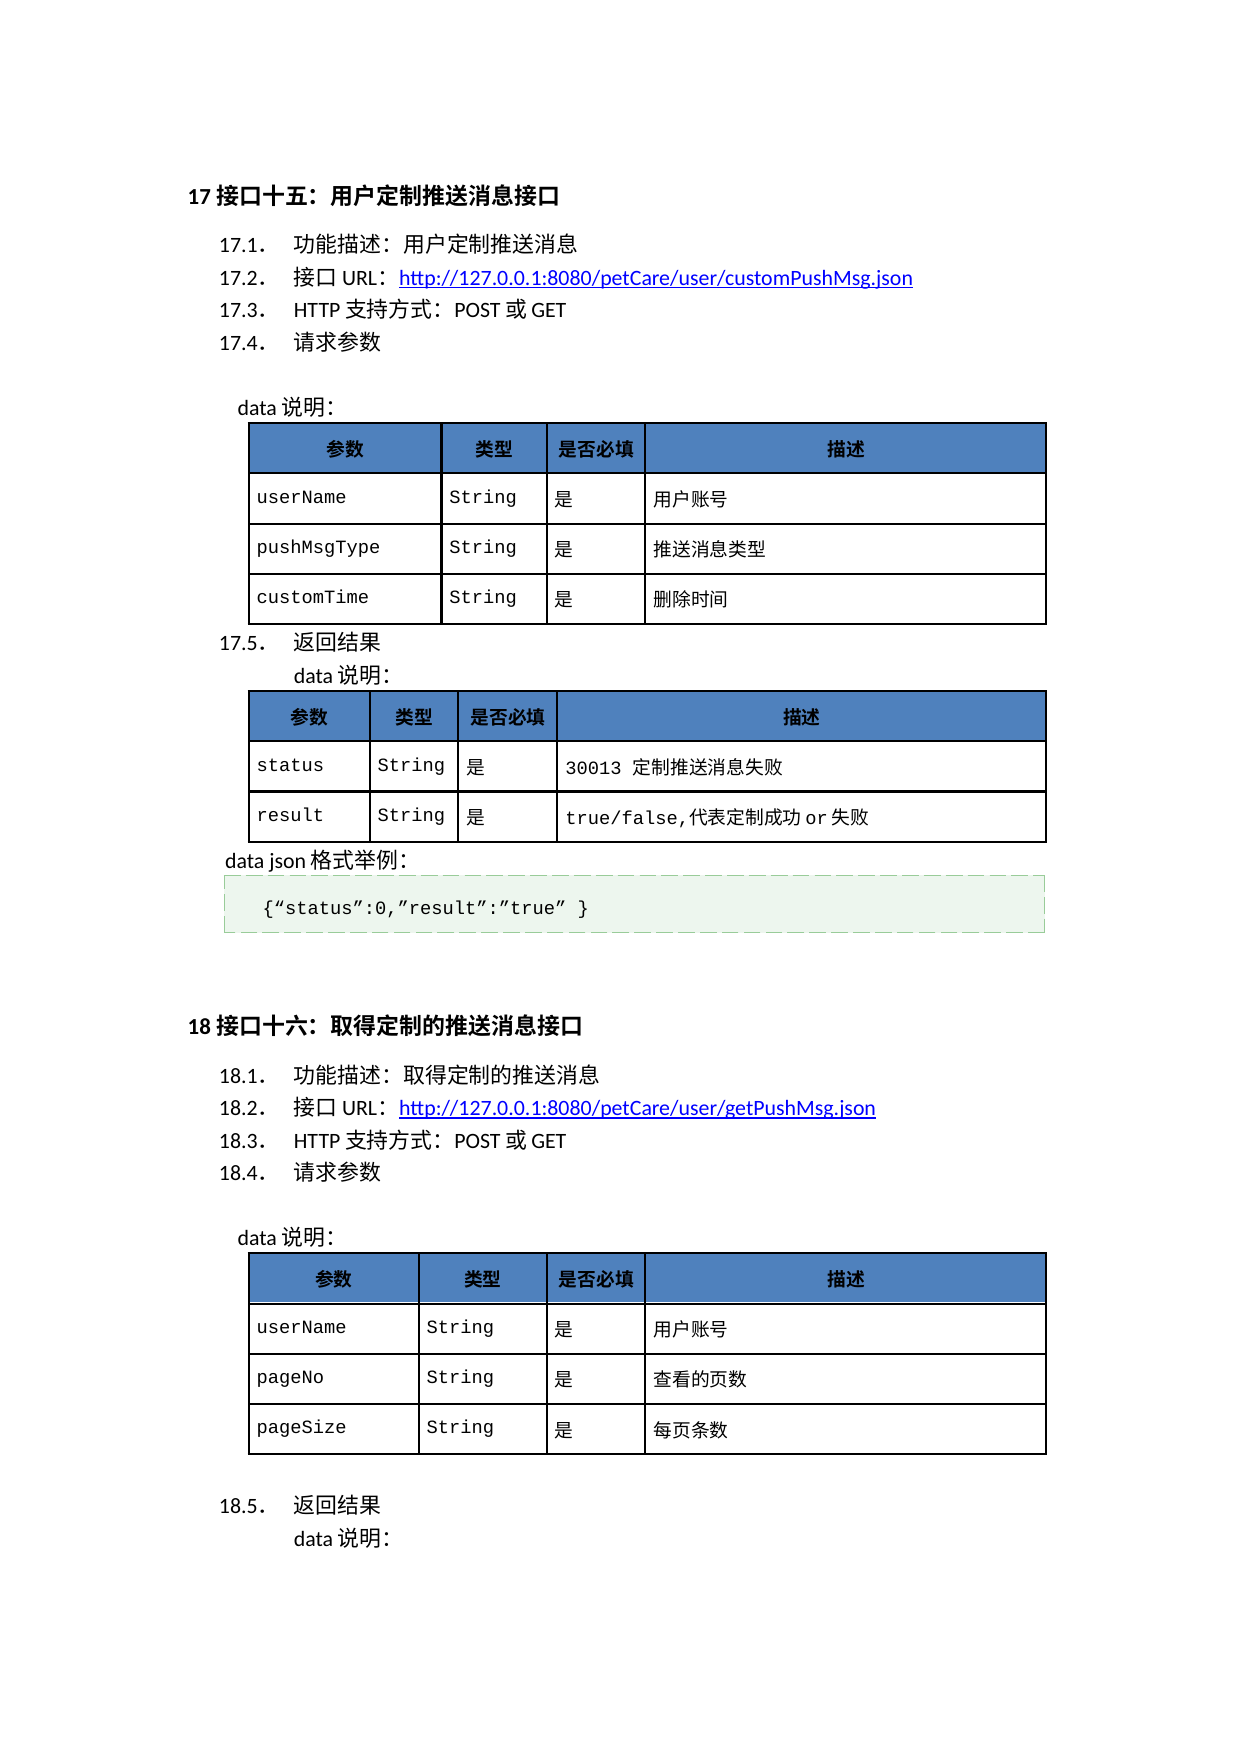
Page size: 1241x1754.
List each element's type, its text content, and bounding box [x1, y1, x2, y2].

table_header 参数 [250, 424, 440, 472]
table_cell pageSize [250, 1405, 418, 1453]
table_header 类型 [443, 424, 546, 472]
table_cell String [371, 793, 457, 841]
table_cell 是 [548, 525, 644, 573]
list 功能描述：取得定制的推送消息 [219, 1057, 1053, 1090]
table_cell 删除时间 [646, 575, 1045, 623]
table_cell 是 [459, 742, 556, 790]
text 18 接口十六：取得定制的推送消息接口 [187, 992, 1053, 1057]
table_cell 每页条数 [646, 1405, 1045, 1453]
table_cell String [420, 1355, 546, 1403]
table_cell 是 [548, 575, 644, 623]
table_header 类型 [371, 692, 457, 740]
table_header 参数 [250, 1254, 418, 1302]
list 接口URL：http://127.0.0.1:8080/petCare/user/getPushMsg.json [219, 1090, 1053, 1122]
table_cell 是 [459, 793, 556, 841]
table_cell 30013 定制推送消息失败 [558, 742, 1045, 790]
table_cell pushMsgType [250, 525, 440, 573]
list data说明： [237, 1220, 1053, 1252]
table_cell String [371, 742, 457, 790]
table_cell customTime [250, 575, 440, 623]
table_header 参数 [250, 692, 369, 740]
list 返回结果 [219, 1488, 1053, 1520]
table_cell userName [250, 474, 440, 522]
list data说明： [294, 657, 1053, 690]
table_cell String [443, 575, 546, 623]
table_cell 推送消息类型 [646, 525, 1045, 573]
table_header 描述 [558, 692, 1045, 740]
text 17 接口十五：用户定制推送消息接口 [187, 162, 1053, 227]
table_cell 是 [548, 474, 644, 522]
table_cell true/false,代表定制成功or失败 [558, 793, 1045, 841]
table_header 类型 [420, 1254, 546, 1302]
list 请求参数 [219, 1155, 1053, 1187]
table_cell userName [250, 1305, 418, 1353]
list HTTP支持方式：POST或GET [219, 1122, 1053, 1155]
table_cell String [443, 525, 546, 573]
list 请求参数 [219, 324, 1053, 357]
table_cell 查看的页数 [646, 1355, 1045, 1403]
table_cell String [420, 1405, 546, 1453]
table_header 是否必填 [548, 1254, 644, 1302]
table_header 描述 [646, 1254, 1045, 1302]
text {“status”:0,”result”:”true” } [224, 875, 1045, 933]
list data json格式举例： [225, 843, 1053, 875]
list data说明： [294, 1520, 1053, 1553]
list 接口URL：http://127.0.0.1:8080/petCare/user/customPushMsg.json [219, 259, 1053, 292]
table_header 是否必填 [548, 424, 644, 472]
list 返回结果 [219, 625, 1053, 657]
list HTTP支持方式：POST或GET [219, 292, 1053, 324]
table_cell String [420, 1305, 546, 1353]
table_cell pageNo [250, 1355, 418, 1403]
table_cell 是 [548, 1405, 644, 1453]
table_cell String [443, 474, 546, 522]
table_header 是否必填 [459, 692, 556, 740]
table_cell 用户账号 [646, 1305, 1045, 1353]
list 功能描述：用户定制推送消息 [219, 227, 1053, 259]
list data说明： [237, 389, 1053, 422]
table_header 描述 [646, 424, 1045, 472]
table_cell status [250, 742, 369, 790]
table_cell 用户账号 [646, 474, 1045, 522]
table_cell 是 [548, 1305, 644, 1353]
table_cell 是 [548, 1355, 644, 1403]
table_cell result [250, 793, 369, 841]
